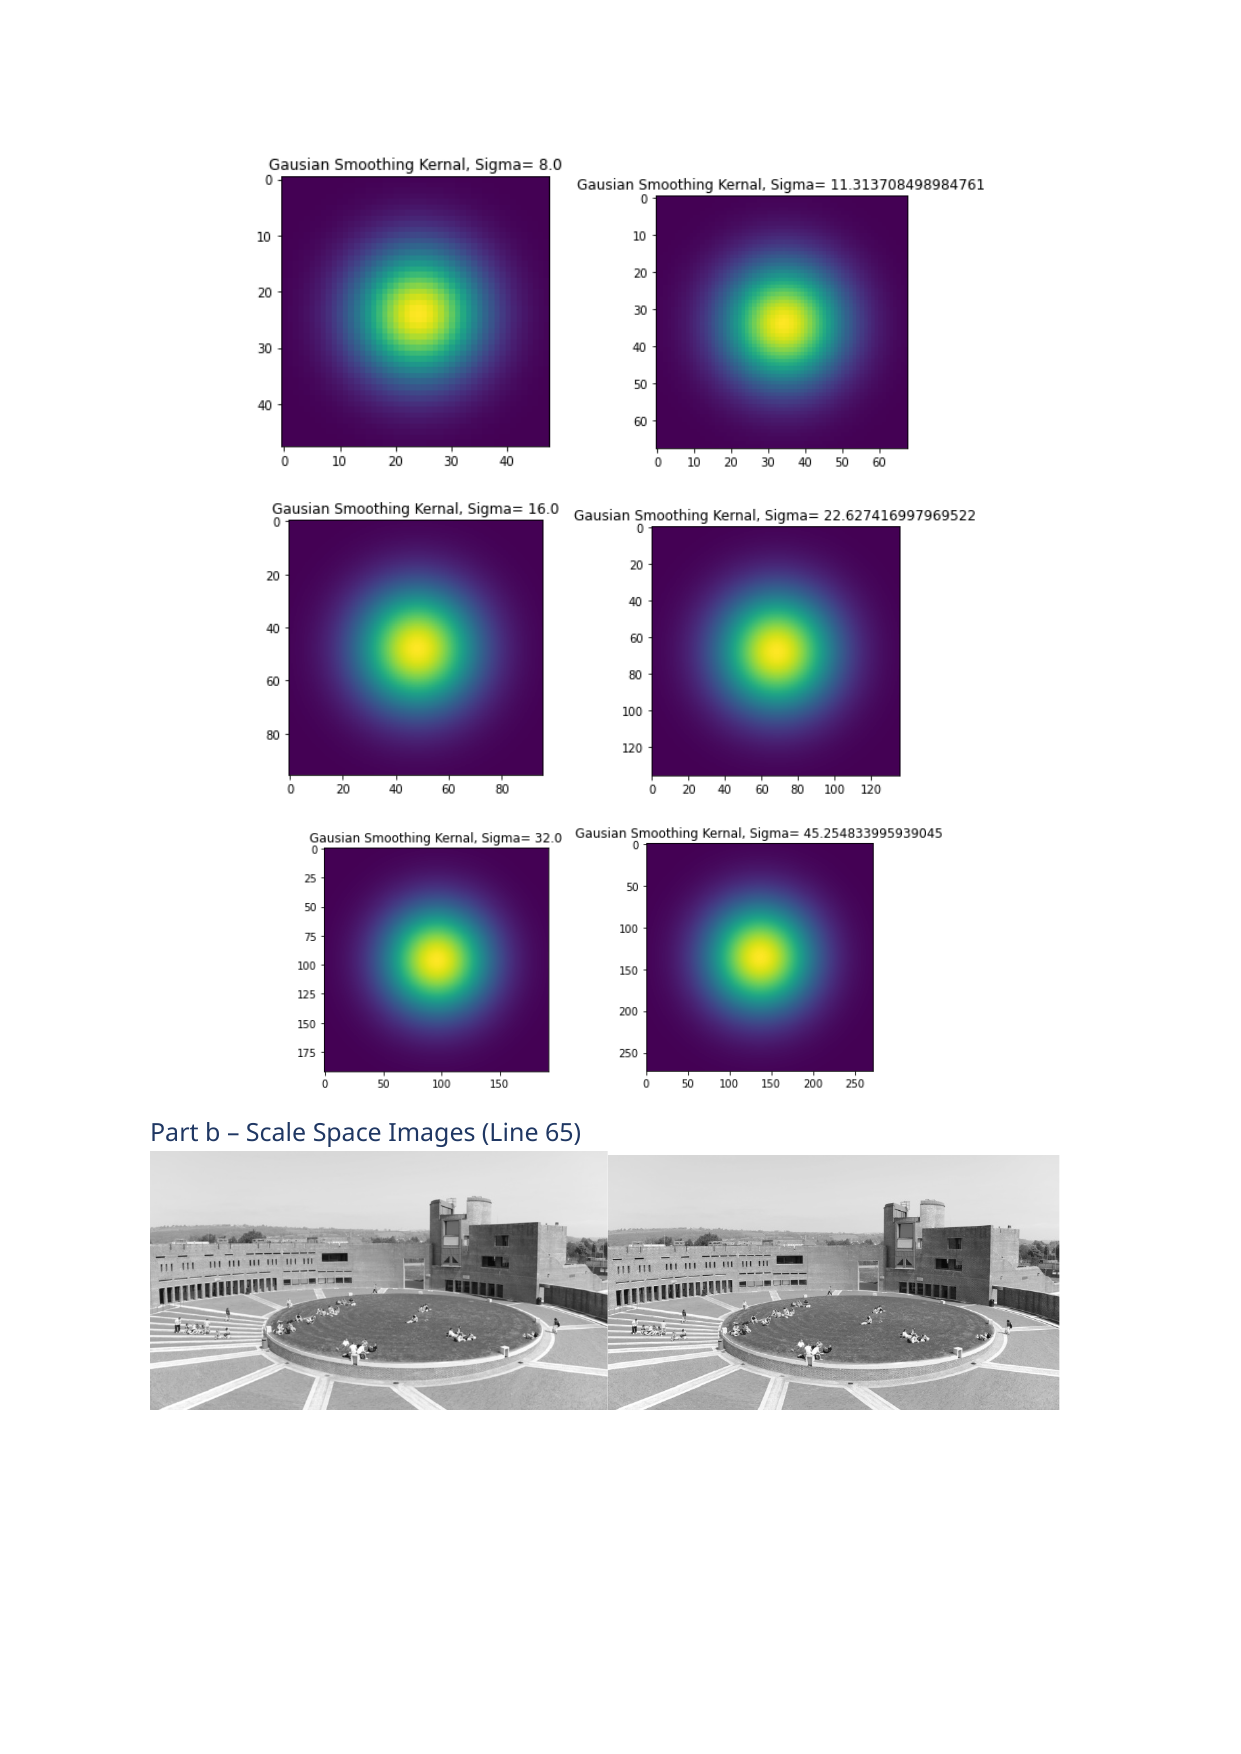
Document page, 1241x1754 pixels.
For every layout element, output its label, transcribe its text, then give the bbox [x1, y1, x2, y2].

subtitle Part b – Scale Space Images (Line 65) [150, 1115, 1090, 1149]
picture [248, 150, 993, 476]
picture [257, 494, 984, 803]
picture [150, 1151, 1060, 1410]
picture [290, 821, 950, 1096]
